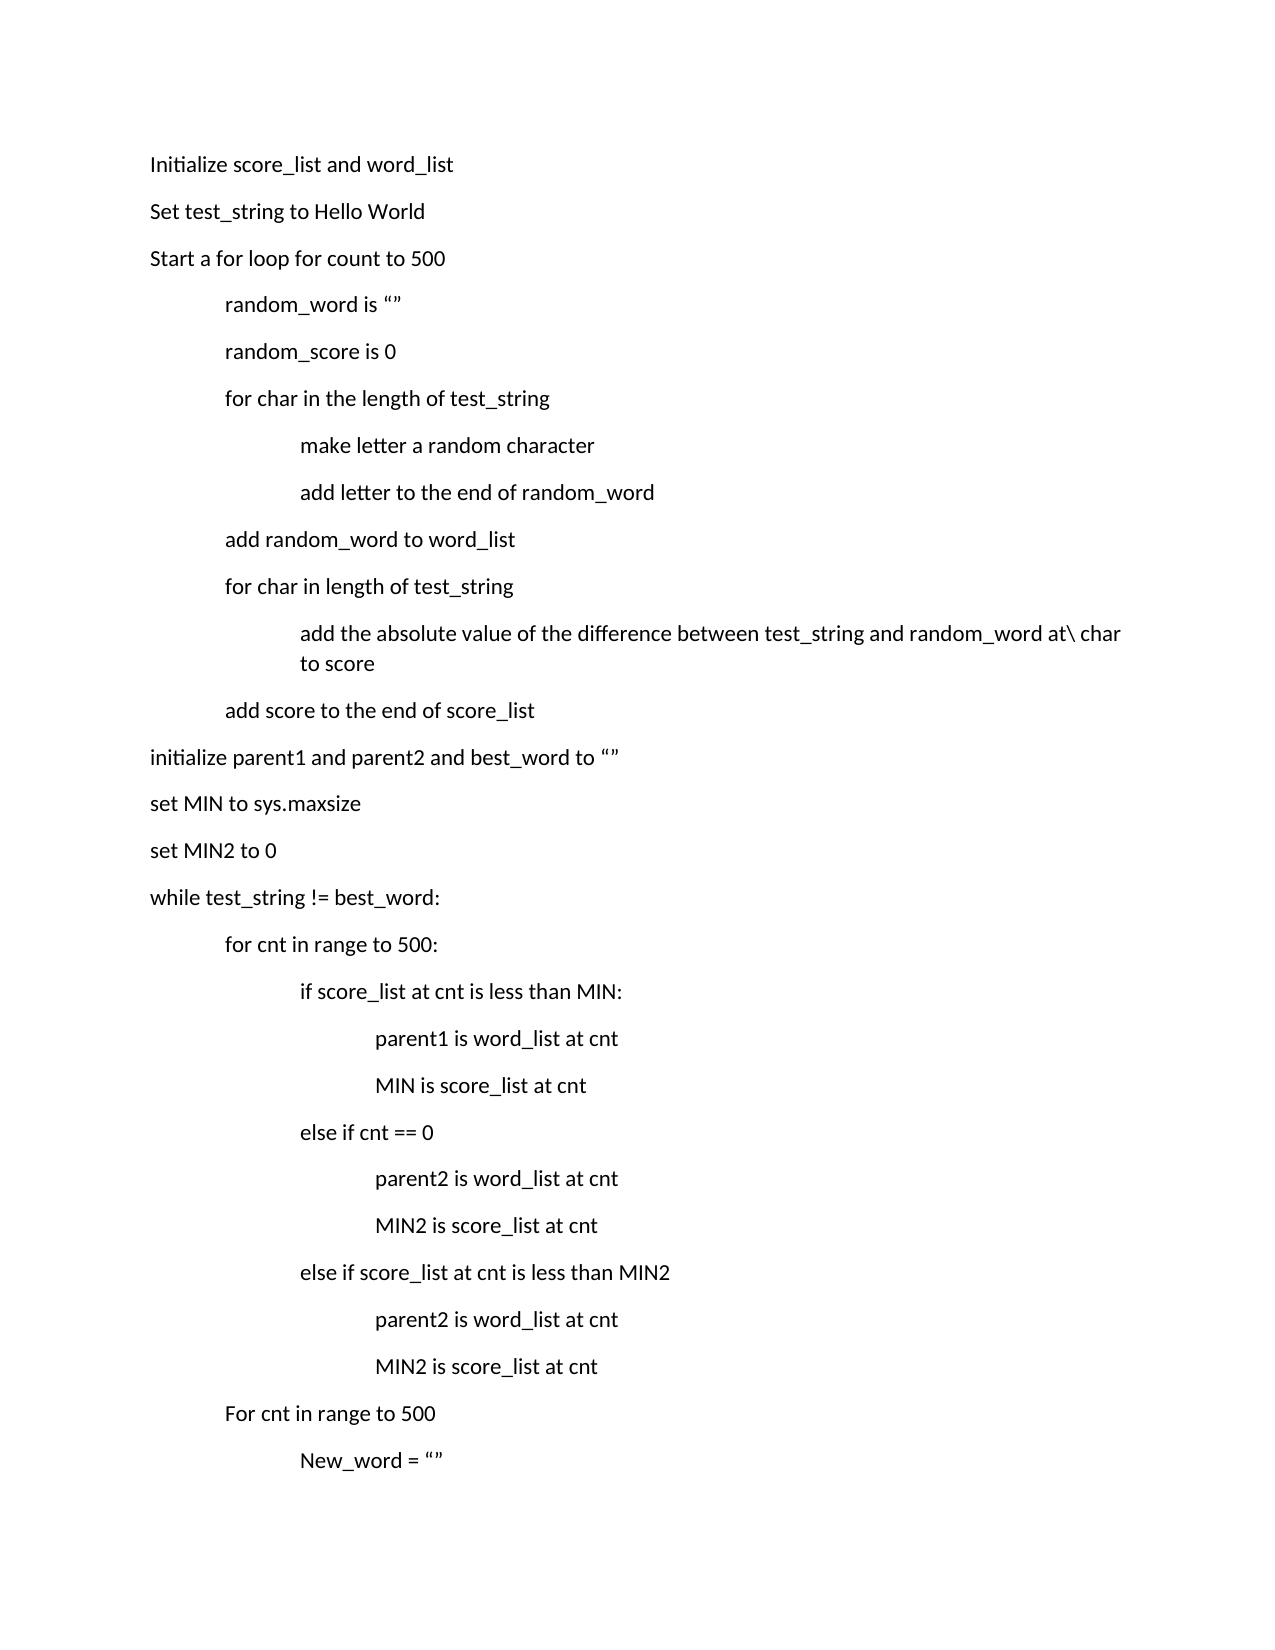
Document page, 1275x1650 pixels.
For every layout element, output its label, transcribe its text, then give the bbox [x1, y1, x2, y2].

text initialize parent1 and parent2 and best_word to “” [150, 743, 1125, 771]
text set MIN2 to 0 [150, 836, 1125, 864]
text parent1 is word_list at cnt [150, 1024, 1125, 1052]
text add score to the end of score_list [150, 696, 1125, 724]
text parent2 is word_list at cnt [150, 1164, 1125, 1193]
text MIN2 is score_list at cnt [150, 1352, 1125, 1380]
text add the absolute value of the difference between test_string and random_word at\ char to score [300, 619, 1125, 677]
text for char in the length of test_string [150, 384, 1125, 412]
text parent2 is word_list at cnt [150, 1305, 1125, 1333]
text Start a for loop for count to 500 [150, 244, 1125, 272]
text make letter a random character [150, 431, 1125, 459]
text MIN is score_list at cnt [150, 1071, 1125, 1099]
text for cnt in range to 500: [150, 930, 1125, 958]
text else if score_list at cnt is less than MIN2 [150, 1258, 1125, 1286]
text add random_word to word_list [150, 525, 1125, 553]
text MIN2 is score_list at cnt [150, 1211, 1125, 1239]
text Set test_string to Hello World [150, 197, 1125, 225]
text random_word is “” [150, 291, 1125, 319]
text while test_string != best_word: [150, 883, 1125, 911]
text for char in length of test_string [150, 572, 1125, 600]
text For cnt in range to 500 [150, 1399, 1125, 1427]
text New_word = “” [150, 1446, 1125, 1474]
text set MIN to sys.maxsize [150, 789, 1125, 818]
text Initialize score_list and word_list [150, 150, 1125, 178]
text else if cnt == 0 [150, 1118, 1125, 1146]
text add letter to the end of random_word [225, 478, 1125, 506]
text random_score is 0 [150, 337, 1125, 366]
text if score_list at cnt is less than MIN: [150, 977, 1125, 1005]
